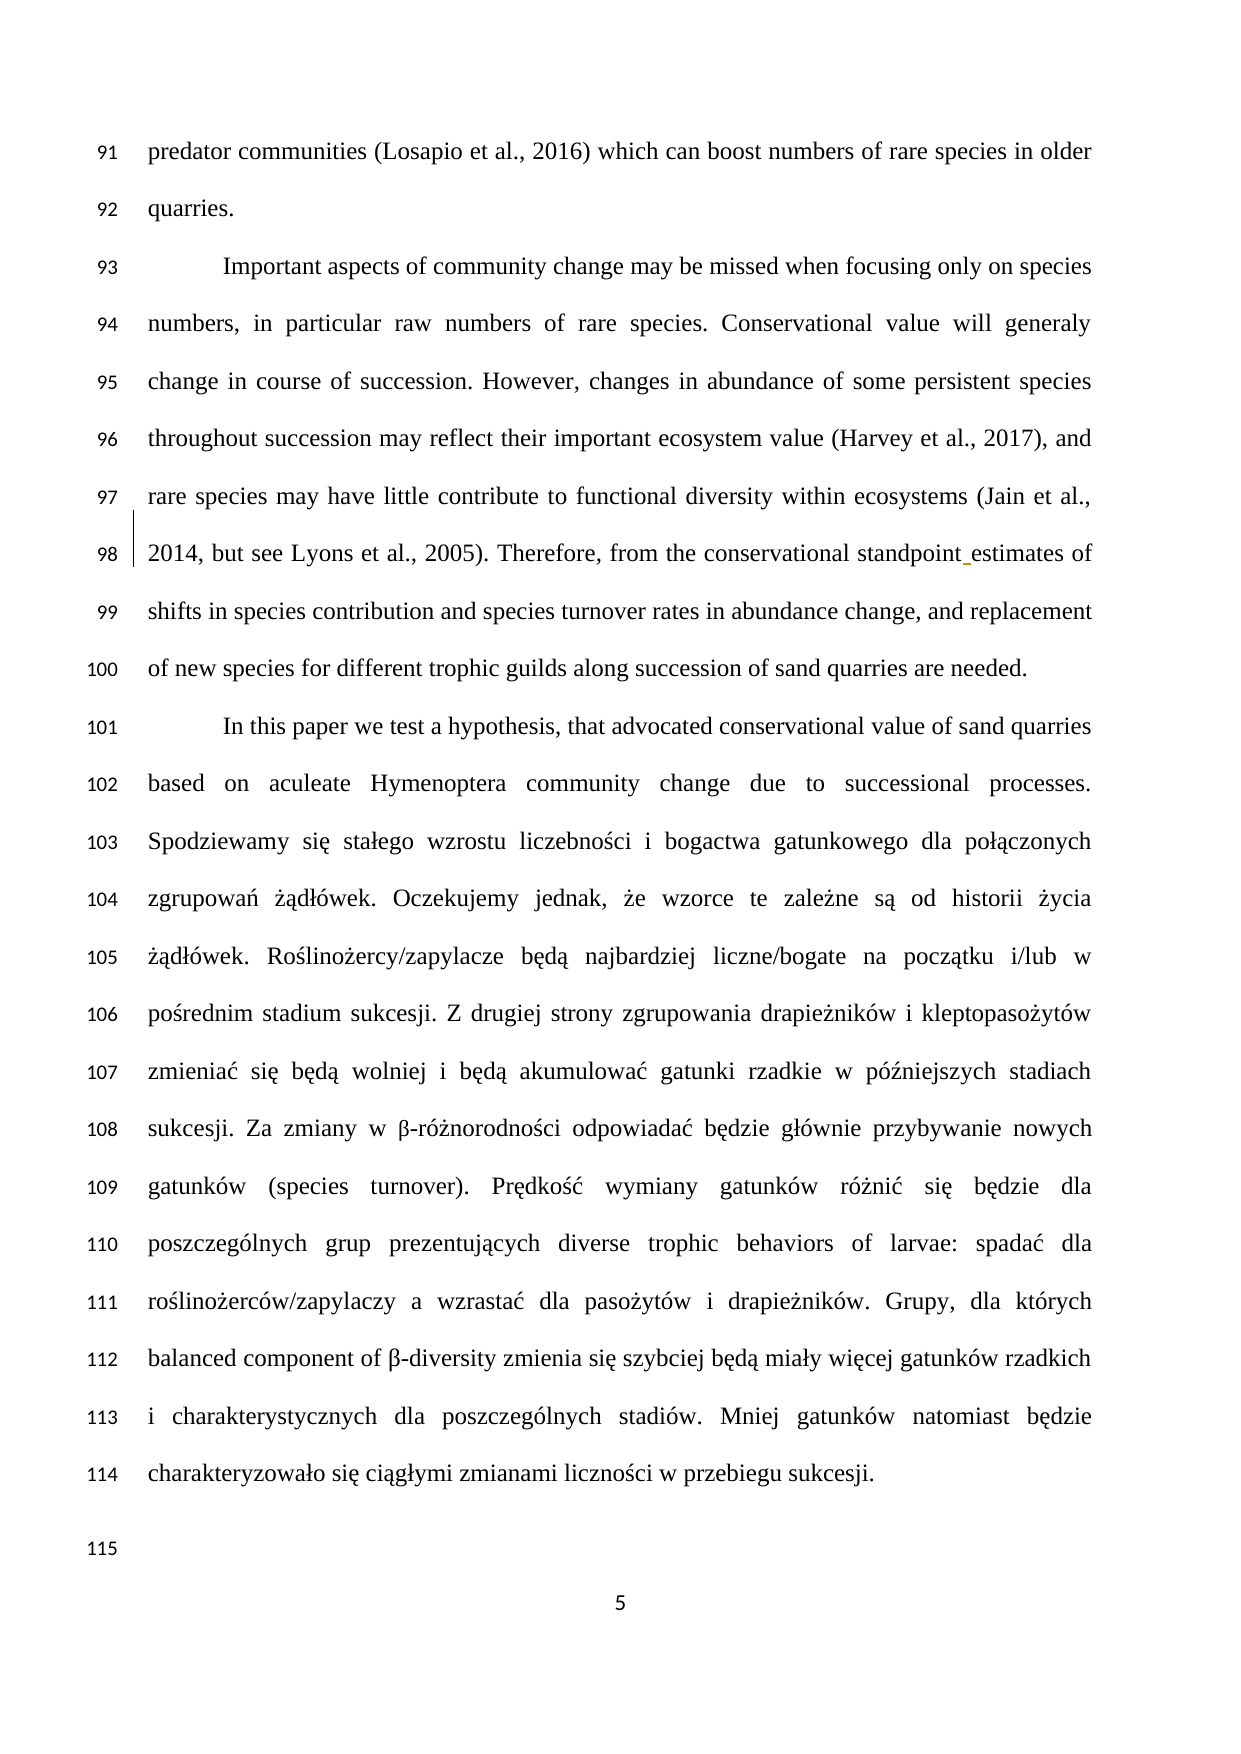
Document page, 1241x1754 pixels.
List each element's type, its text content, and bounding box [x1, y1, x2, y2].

text Important aspects of community change may be missed when focusing only on species numbers, in particular raw numbers of rare species. Conservational value will generaly change in course of succession. However, changes in abundance of some persistent species throughout succession may reflect their important ecosystem value (Harvey et al., 2017), and rare species may have little contribute to functional diversity within ecosystems (Jain et al., 2014, but see Lyons et al., 2005). Therefore, from the conservational standpointestimates of shifts in species contribution and species turnover rates in abundance change, and replacement of new species for different trophic guilds along succession of sand quarries are needed. [148, 251, 1092, 682]
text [148, 136, 1092, 222]
text In this paper we test a hypothesis, that advocated conservational value of sand quarries based on aculeate Hymenoptera community change due to successional processes. Spodziewamy się stałego wzrostu liczebności i bogactwa gatunkowego dla połączonych zgrupowań żądłówek. Oczekujemy jednak, że wzorce te zależne są od historii życia żądłówek. Roślinożercy/zapylacze będą najbardziej liczne/bogate na początku i/lub w pośrednim stadium sukcesji. Z drugiej strony zgrupowania drapieżników i kleptopasożytów zmieniać się będą wolniej i będą akumulować gatunki rzadkie w późniejszych stadiach sukcesji. Za zmiany w β-różnorodności odpowiadać będzie głównie przybywanie nowych gatunków (species turnover). Prędkość wymiany gatunków różnić się będzie dla poszczególnych grup prezentujących diverse trophic behaviors of larvae: spadać dla roślinożerców/zapylaczy a wzrastać dla pasożytów i drapieżników. Grupy, dla których balanced component of β-diversity zmienia się szybciej będą miały więcej gatunków rzadkich i charakterystycznych dla poszczególnych stadiów. Mniej gatunków natomiast będzie charakteryzowało się ciągłymi zmianami liczności w przebiegu sukcesji. [148, 711, 1092, 1487]
